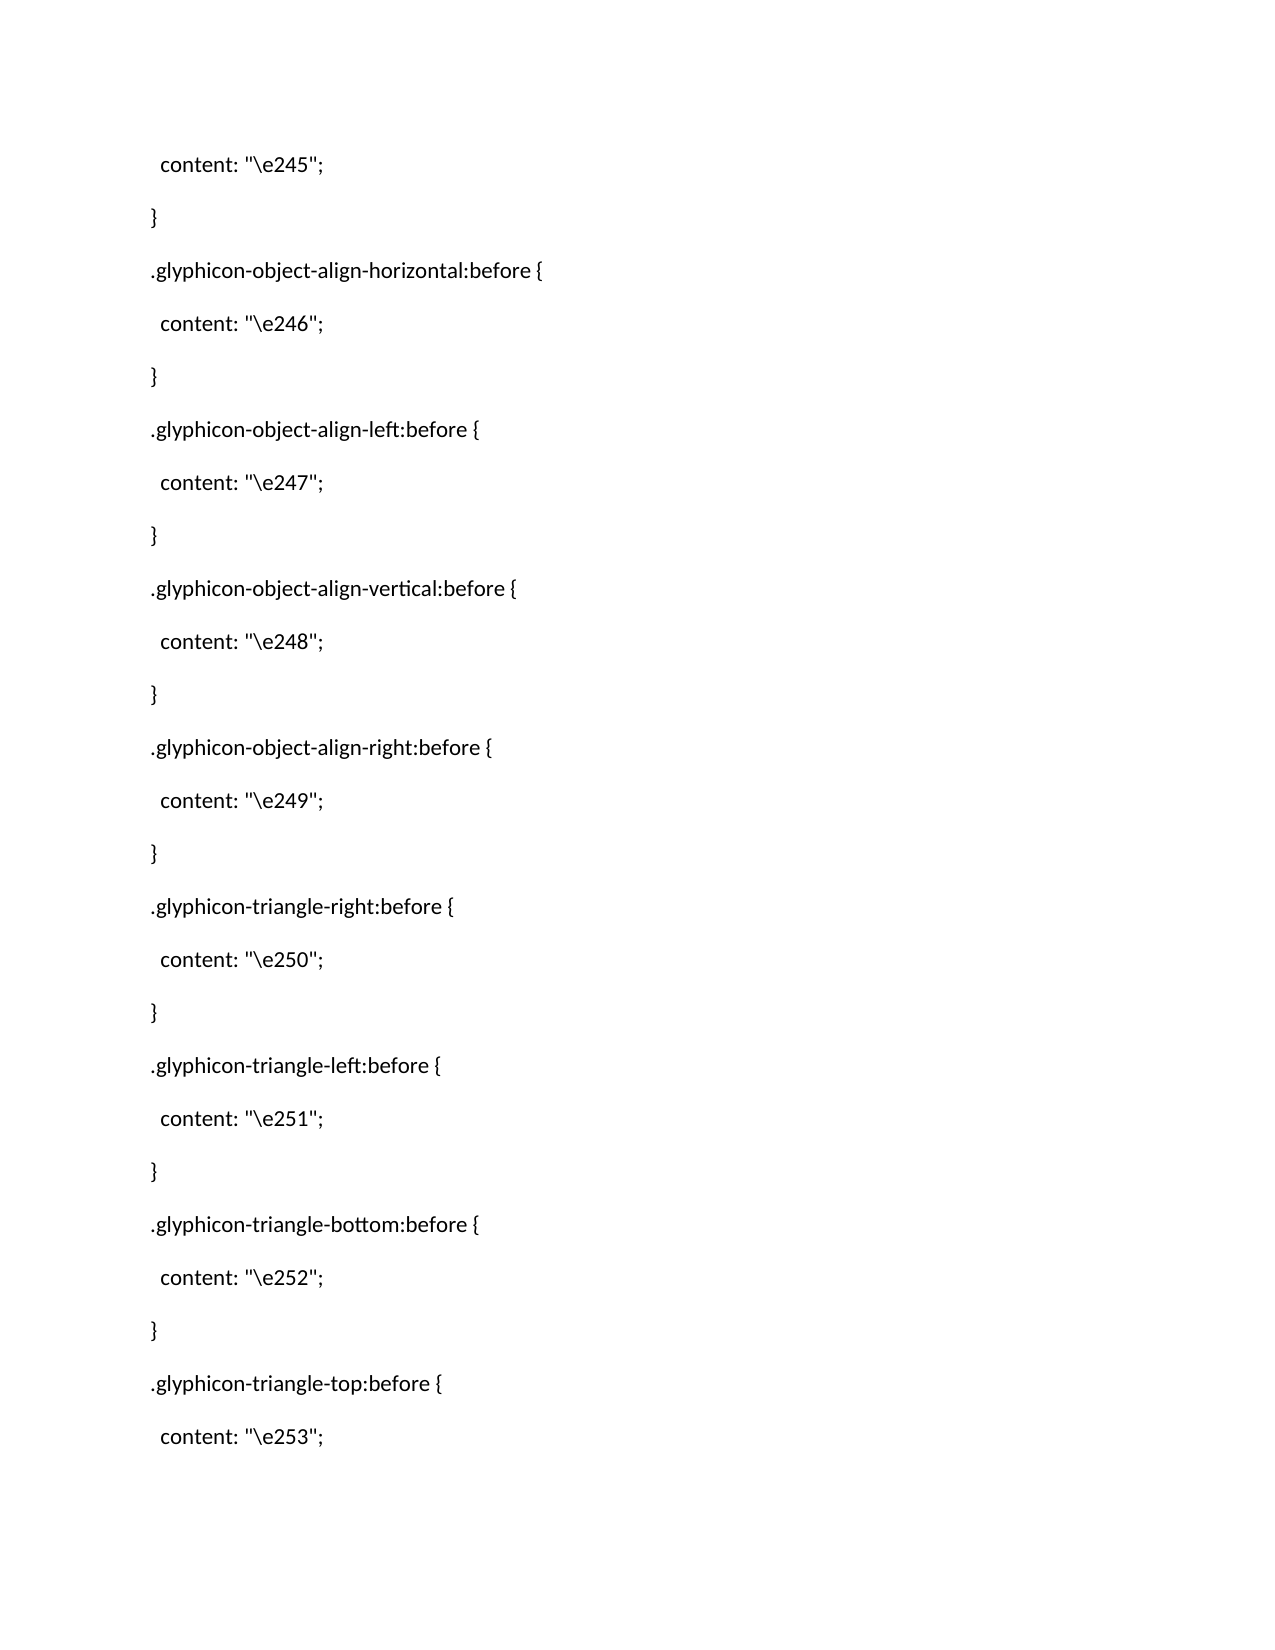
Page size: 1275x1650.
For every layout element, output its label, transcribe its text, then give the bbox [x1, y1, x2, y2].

text .glyphicon-triangle-bottom:before { [150, 1210, 1125, 1238]
text .glyphicon-triangle-right:before { [150, 892, 1125, 920]
text content: "\e248"; [150, 627, 1125, 655]
text .glyphicon-object-align-left:before { [150, 415, 1125, 443]
text content: "\e249"; [150, 786, 1125, 814]
text content: "\e245"; [150, 150, 1125, 178]
text content: "\e250"; [150, 945, 1125, 973]
text content: "\e247"; [150, 468, 1125, 496]
text content: "\e251"; [150, 1104, 1125, 1132]
text .glyphicon-triangle-top:before { [150, 1369, 1125, 1397]
text } [150, 362, 1125, 390]
text } [150, 998, 1125, 1026]
text content: "\e253"; [150, 1422, 1125, 1451]
text } [150, 839, 1125, 867]
text } [150, 1316, 1125, 1344]
text .glyphicon-object-align-horizontal:before { [150, 256, 1125, 284]
text } [150, 521, 1125, 549]
text } [150, 203, 1125, 231]
text } [150, 1157, 1125, 1185]
text .glyphicon-triangle-left:before { [150, 1051, 1125, 1079]
text } [150, 680, 1125, 708]
text .glyphicon-object-align-right:before { [150, 733, 1125, 761]
text .glyphicon-object-align-vertical:before { [150, 574, 1125, 602]
text content: "\e246"; [150, 309, 1125, 337]
text content: "\e252"; [150, 1263, 1125, 1291]
